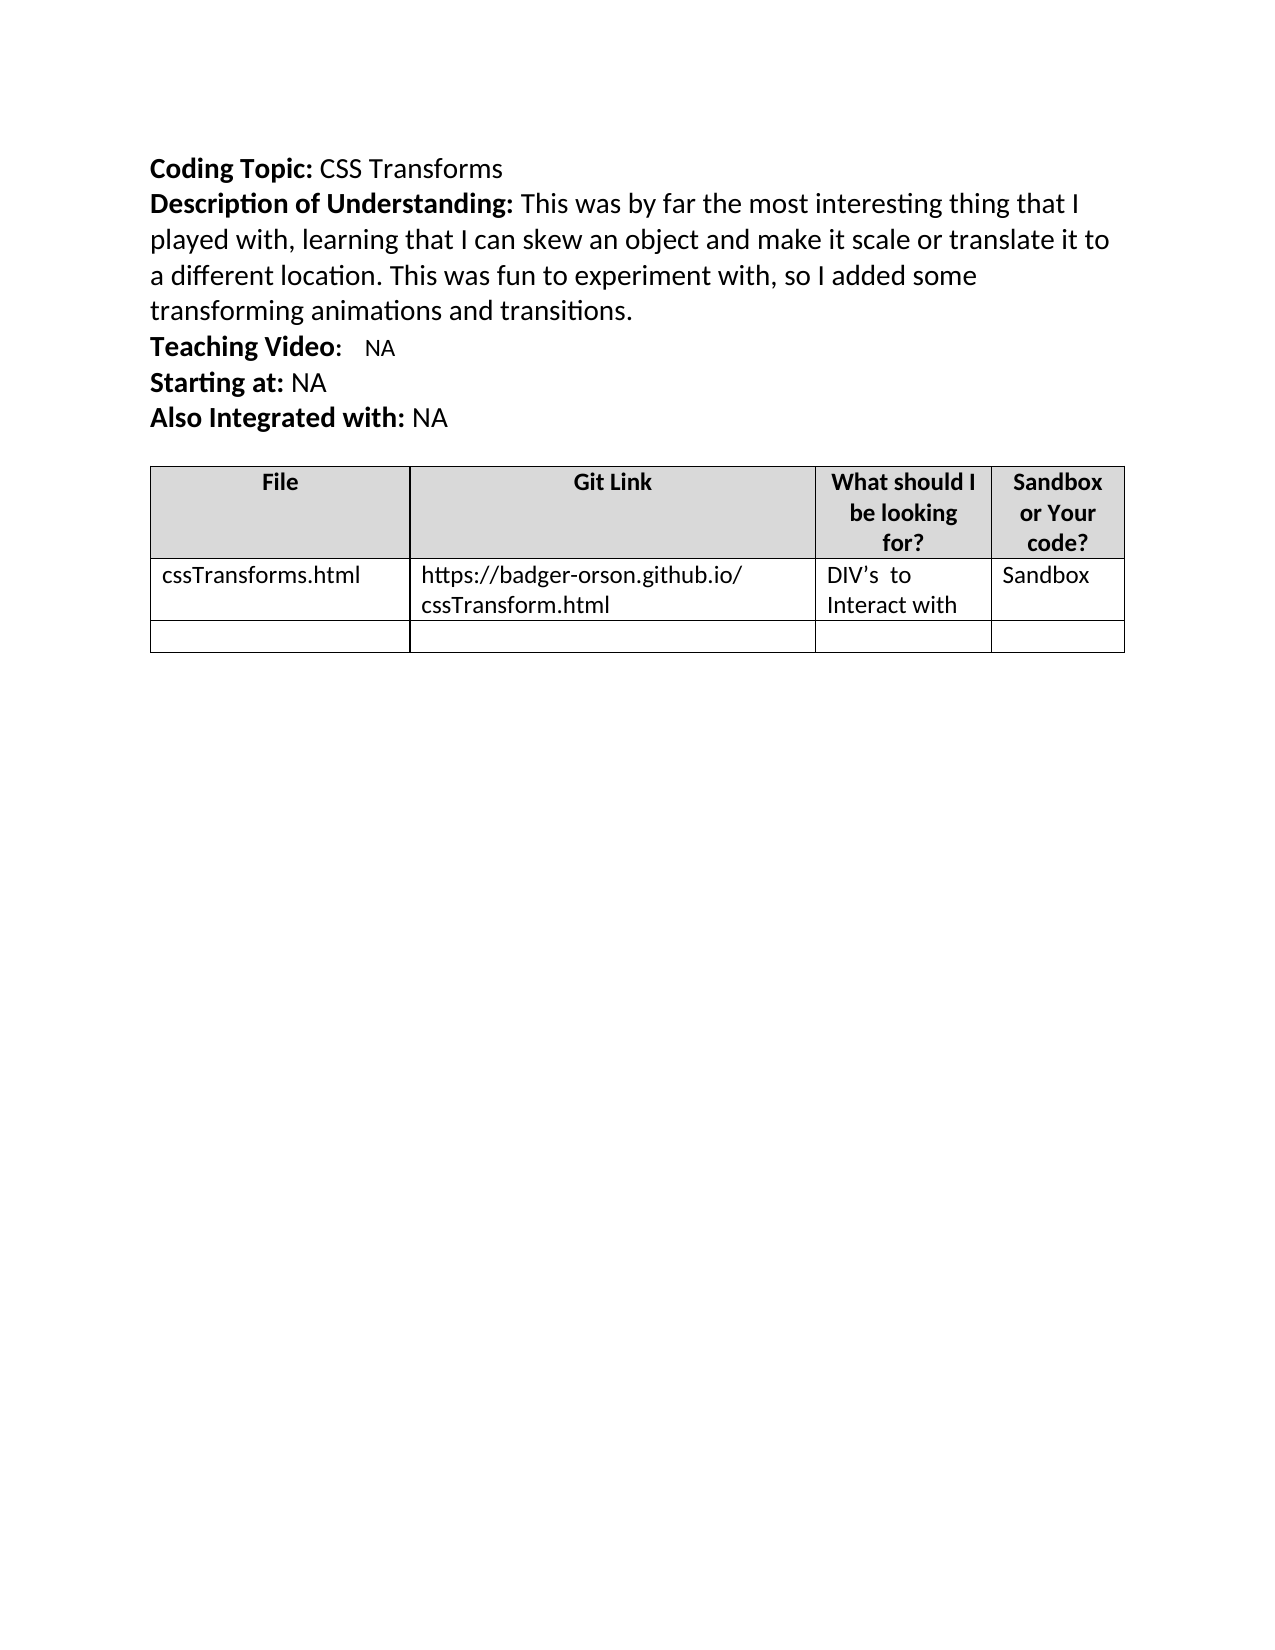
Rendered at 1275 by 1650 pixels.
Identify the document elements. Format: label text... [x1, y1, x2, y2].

table_cell [151, 621, 409, 652]
table_header Sandbox or Your code? [992, 467, 1124, 558]
table_header File [151, 467, 409, 558]
table_header Git Link [411, 467, 815, 558]
table_cell https://badger-orson.github.io/cssTransform.html [411, 559, 815, 620]
table_cell [992, 621, 1124, 652]
table_cell DIV’s to Interact with [816, 559, 991, 620]
table_header What should I be looking for? [816, 467, 991, 558]
table_cell [411, 621, 815, 652]
table_cell [816, 621, 991, 652]
table_cell Sandbox [992, 559, 1124, 620]
text Coding Topic: CSS Transforms [150, 150, 1125, 186]
table_cell cssTransforms.html [151, 559, 409, 620]
text Teaching Video: NA [150, 328, 1125, 364]
text Starting at: NA [150, 364, 1125, 399]
text Description of Understanding: This was by far the most interesting thing that I played with, learning that I can skew an object and make it scale or translate it to a different location. This was fun to experiment with, so I added some transforming animations and transitions. [150, 186, 1125, 328]
text Also Integrated with: NA [150, 399, 1125, 435]
